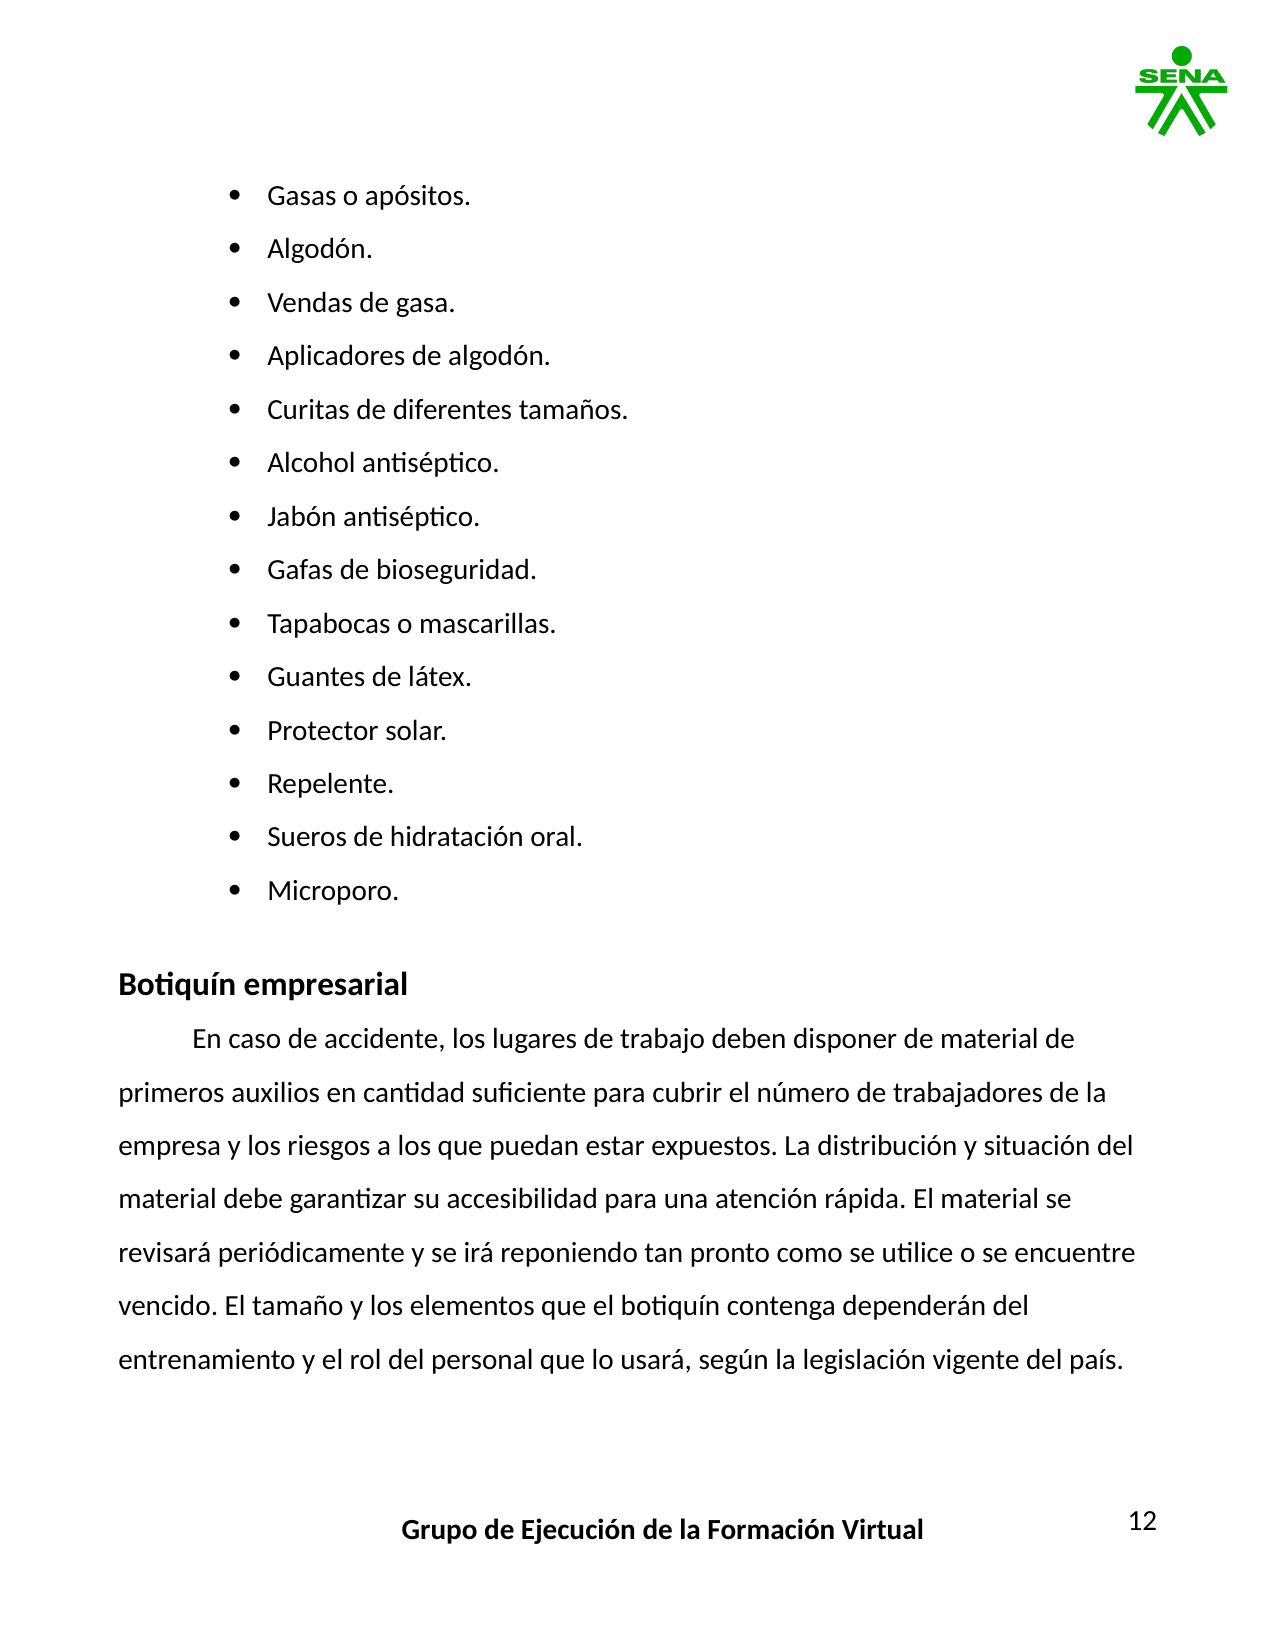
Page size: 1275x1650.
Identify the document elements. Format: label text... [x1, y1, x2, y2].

list Aplicadores de algodón. [229, 337, 1157, 373]
text En caso de accidente, los lugares de trabajo deben disponer de material de primeros auxilios en cantidad suficiente para cubrir el número de trabajadores de la empresa y los riesgos a los que puedan estar expuestos. La distribución y situación del material debe garantizar su accesibilidad para una atención rápida. El material se revisará periódicamente y se irá reponiendo tan pronto como se utilice o se encuentre vencido. El tamaño y los elementos que el botiquín contenga dependerán del entrenamiento y el rol del personal que lo usará, según la legislación vigente del país. [118, 1020, 1157, 1376]
list Protector solar. [229, 712, 1157, 747]
list Sueros de hidratación oral. [229, 818, 1157, 854]
list Curitas de diferentes tamaños. [229, 391, 1157, 427]
list Gasas o apósitos. [229, 177, 1157, 213]
list Repelente. [229, 765, 1157, 801]
list Gafas de bioseguridad. [229, 551, 1157, 587]
list Alcohol antiséptico. [229, 444, 1157, 480]
list Algodón. [229, 231, 1157, 266]
list Microporo. [229, 872, 1157, 907]
list Vendas de gasa. [229, 284, 1157, 320]
list Tapabocas o mascarillas. [229, 605, 1157, 640]
list Jabón antiséptico. [229, 498, 1157, 533]
list Guantes de látex. [229, 658, 1157, 694]
picture [1135, 46, 1228, 136]
subtitle Botiquín empresarial [118, 963, 1157, 1003]
